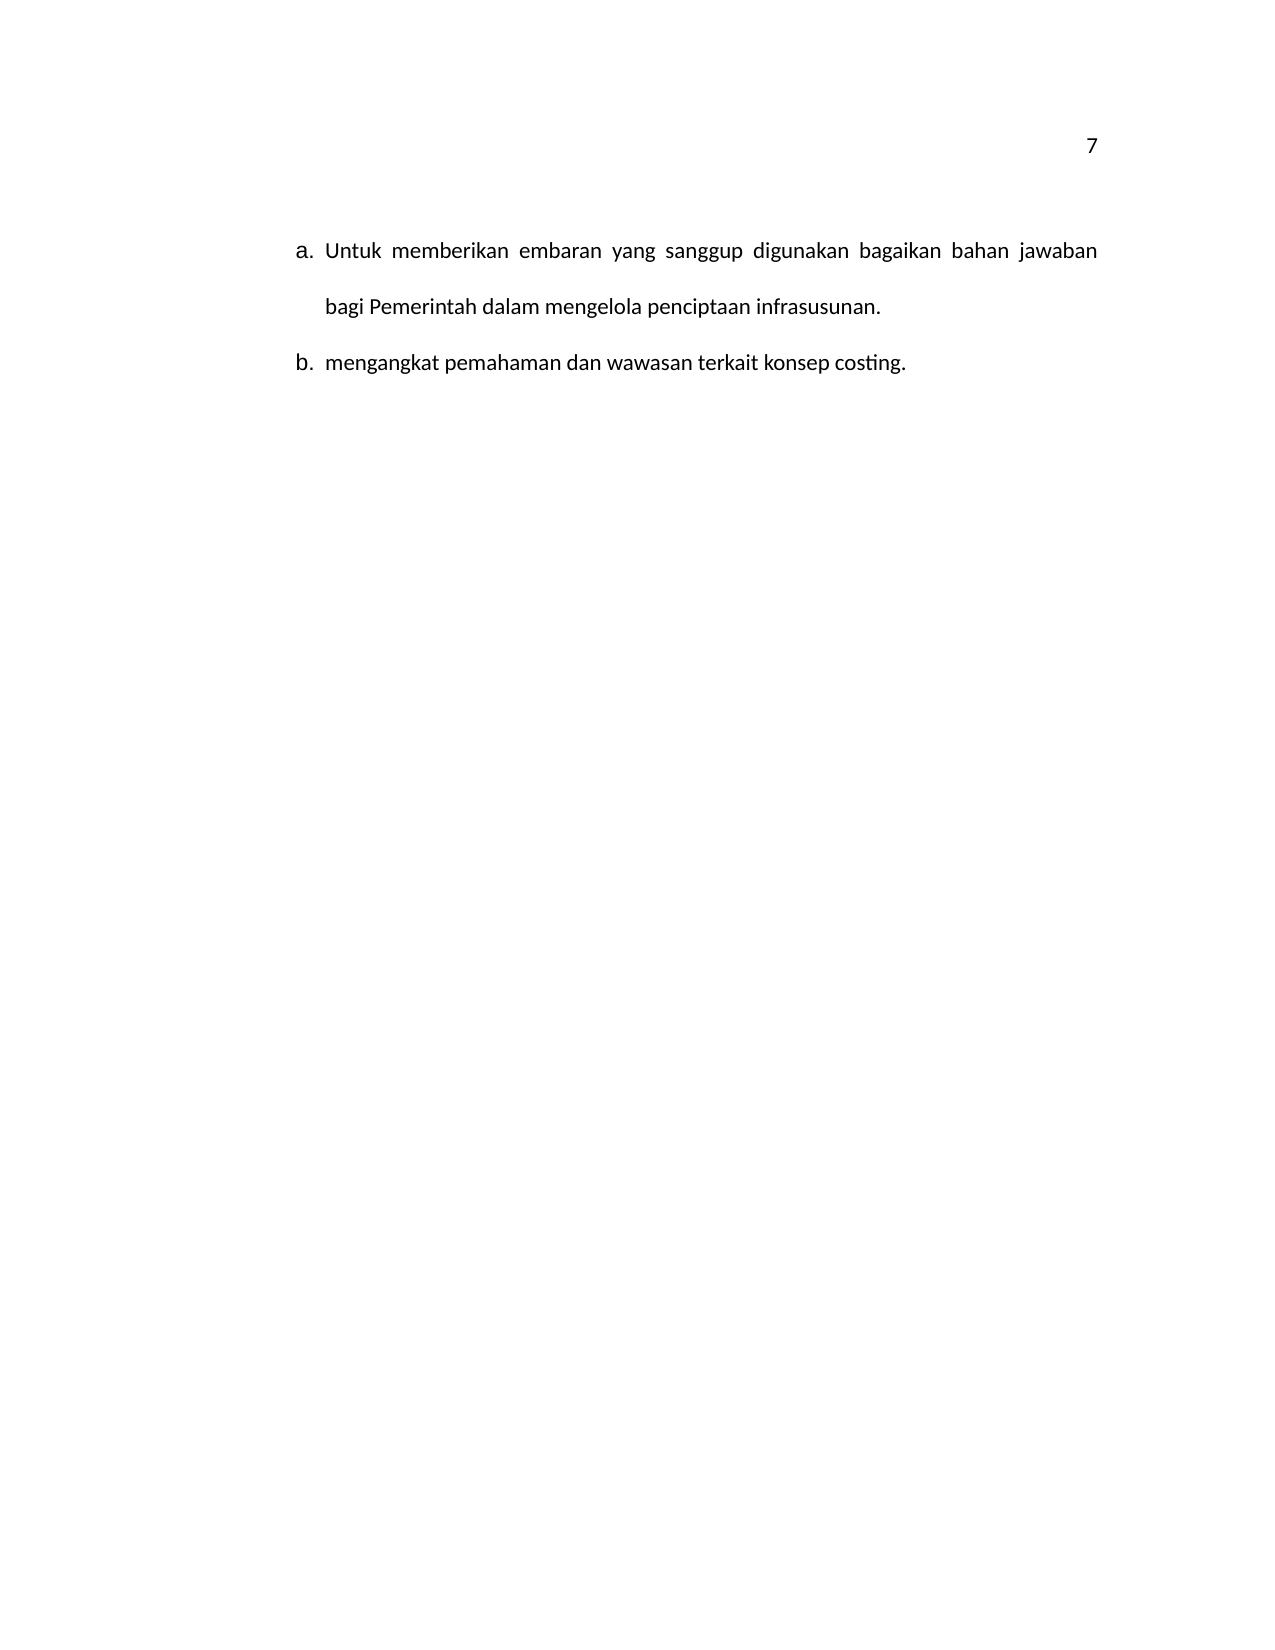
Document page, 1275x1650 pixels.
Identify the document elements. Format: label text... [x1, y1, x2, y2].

list Untuk memberikan embaran yang sanggup digunakan bagaikan bahan jawaban bagi Pemerintah dalam mengelola penciptaan infrasusunan. [295, 236, 1099, 320]
list mengangkat pemahaman dan wawasan terkait konsep costing. [295, 348, 1099, 376]
